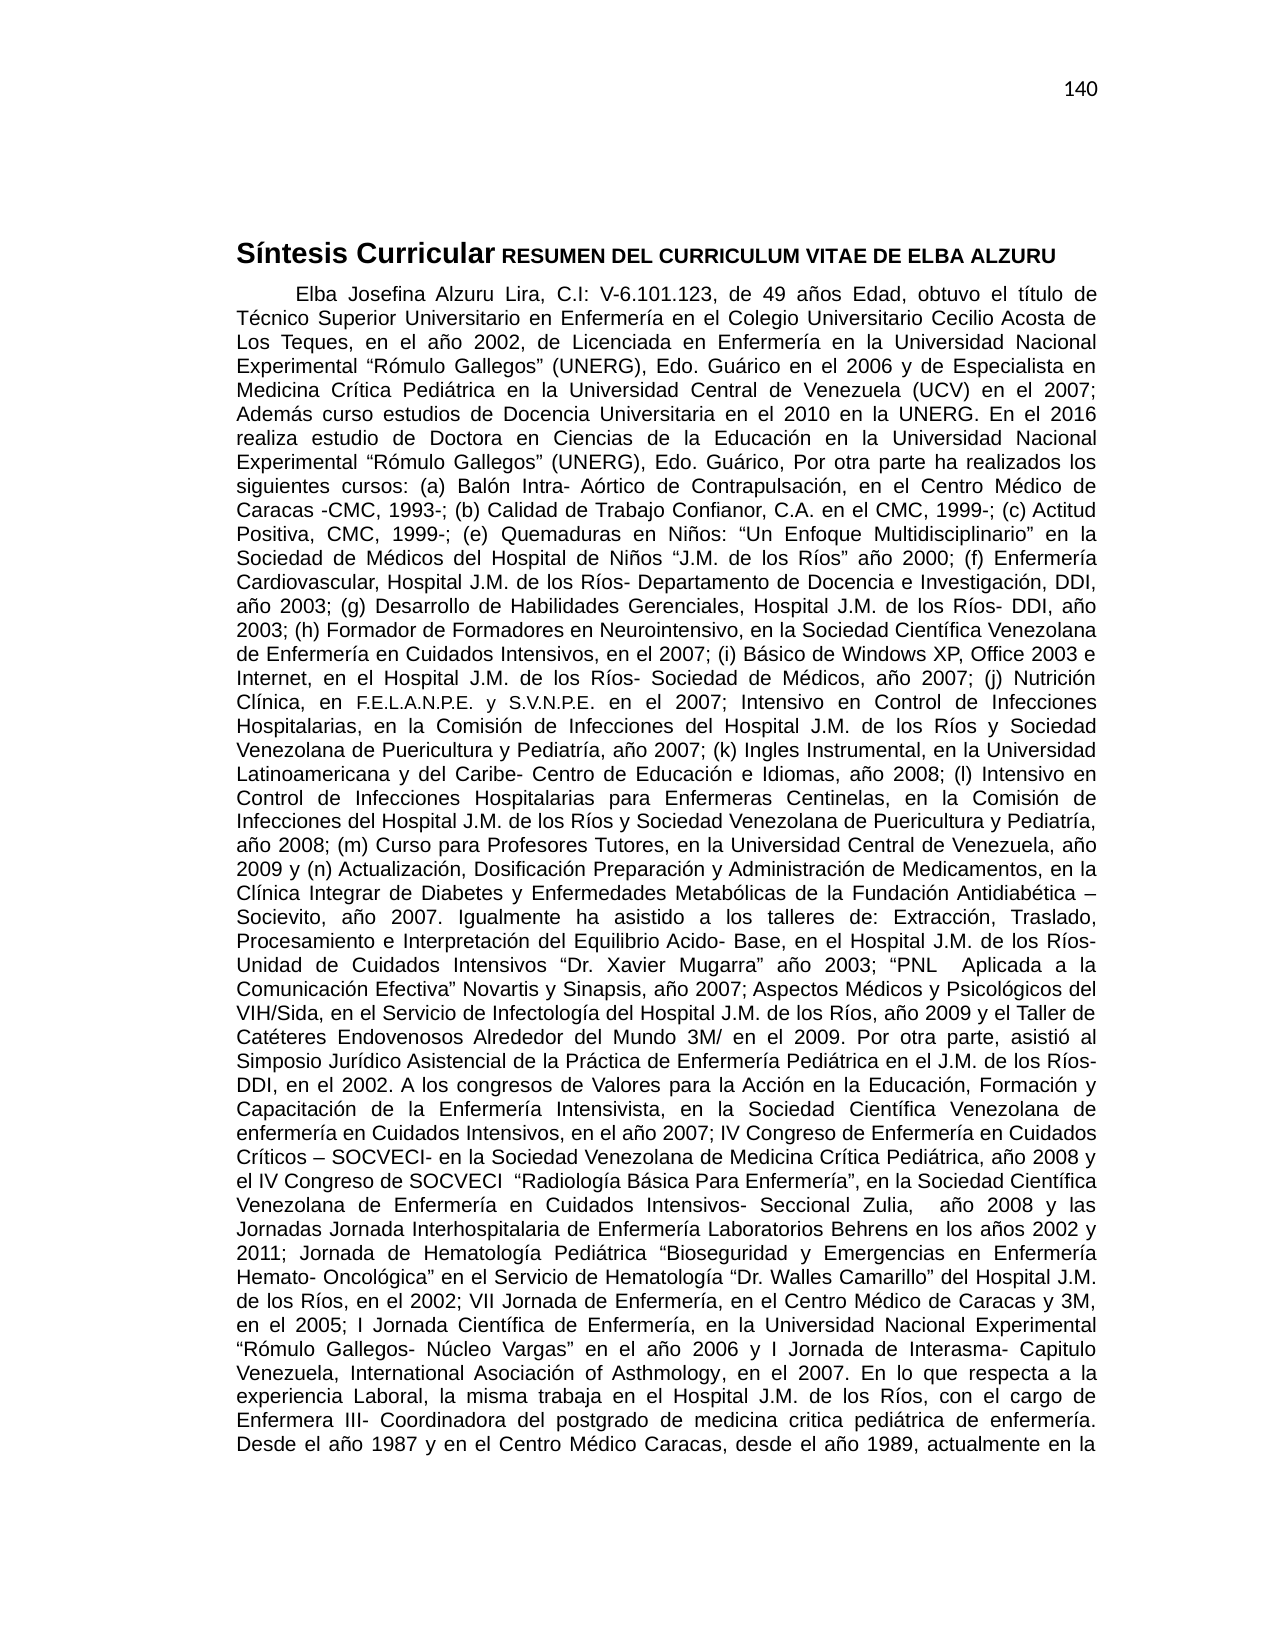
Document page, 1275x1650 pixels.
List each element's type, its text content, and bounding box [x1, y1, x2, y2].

text Síntesis Curricular RESUMEN DEL CURRICULUM VITAE DE ELBA ALZURU [236, 236, 1098, 270]
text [236, 282, 1098, 1456]
